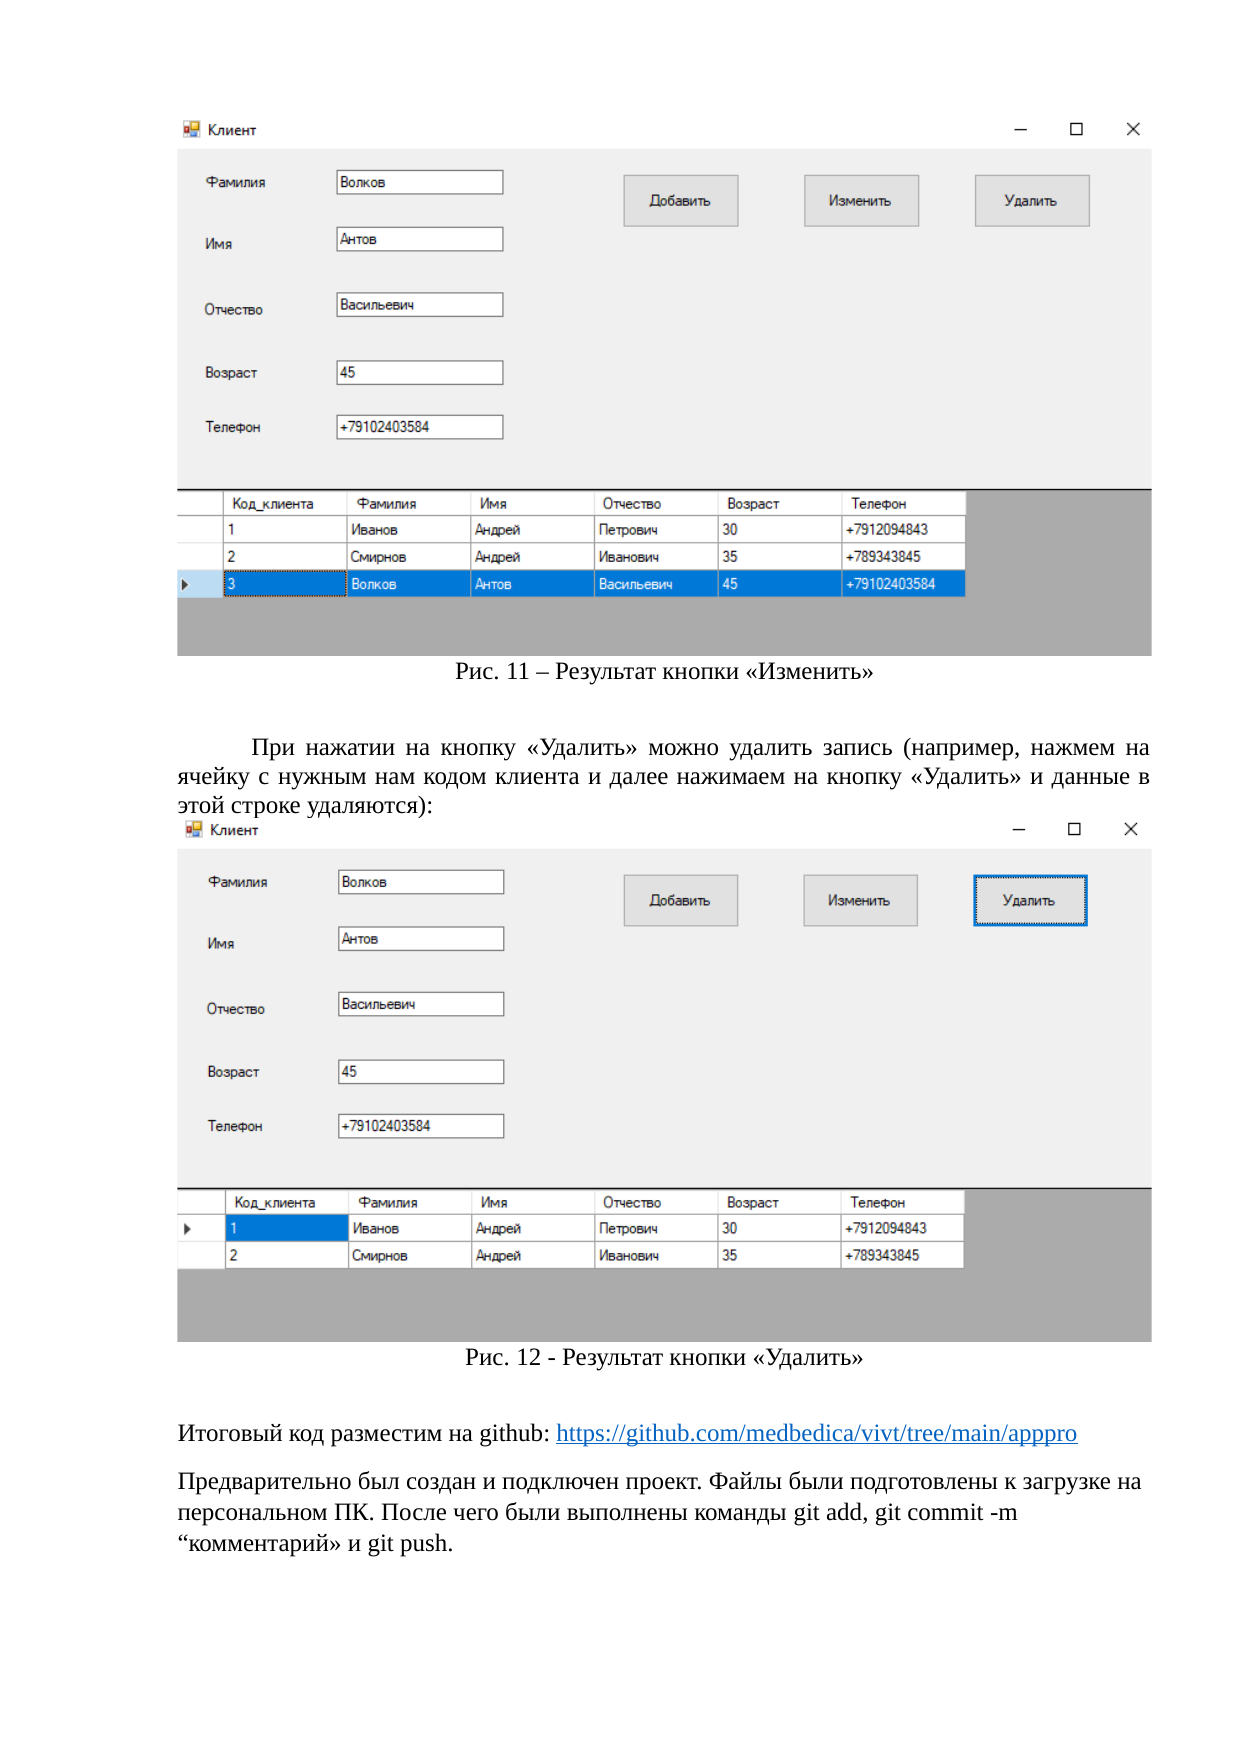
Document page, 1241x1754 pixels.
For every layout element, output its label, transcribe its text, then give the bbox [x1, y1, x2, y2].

text Итоговый код разместим на github: https://github.com/medbedica/vivt/tree/main/apppro [177, 1418, 1152, 1447]
picture [177, 818, 1152, 1342]
text Предварительно был создан и подключен проект. Файлы были подготовлены к загрузке на персональном ПК. После чего были выполнены команды git add, git commit -m “комментарий» и git push. [177, 1466, 1152, 1557]
text При нажатии на кнопку «Удалить» можно удалить запись (например, нажмем на ячейку с нужным нам кодом клиента и далее нажимаем на кнопку «Удалить» и данные в этой строке удаляются): [177, 732, 1152, 818]
text Рис. 12 - Результат кнопки «Удалить» [177, 1342, 1152, 1370]
picture [177, 118, 1152, 656]
text Рис. 11 – Результат кнопки «Изменить» [177, 656, 1152, 685]
